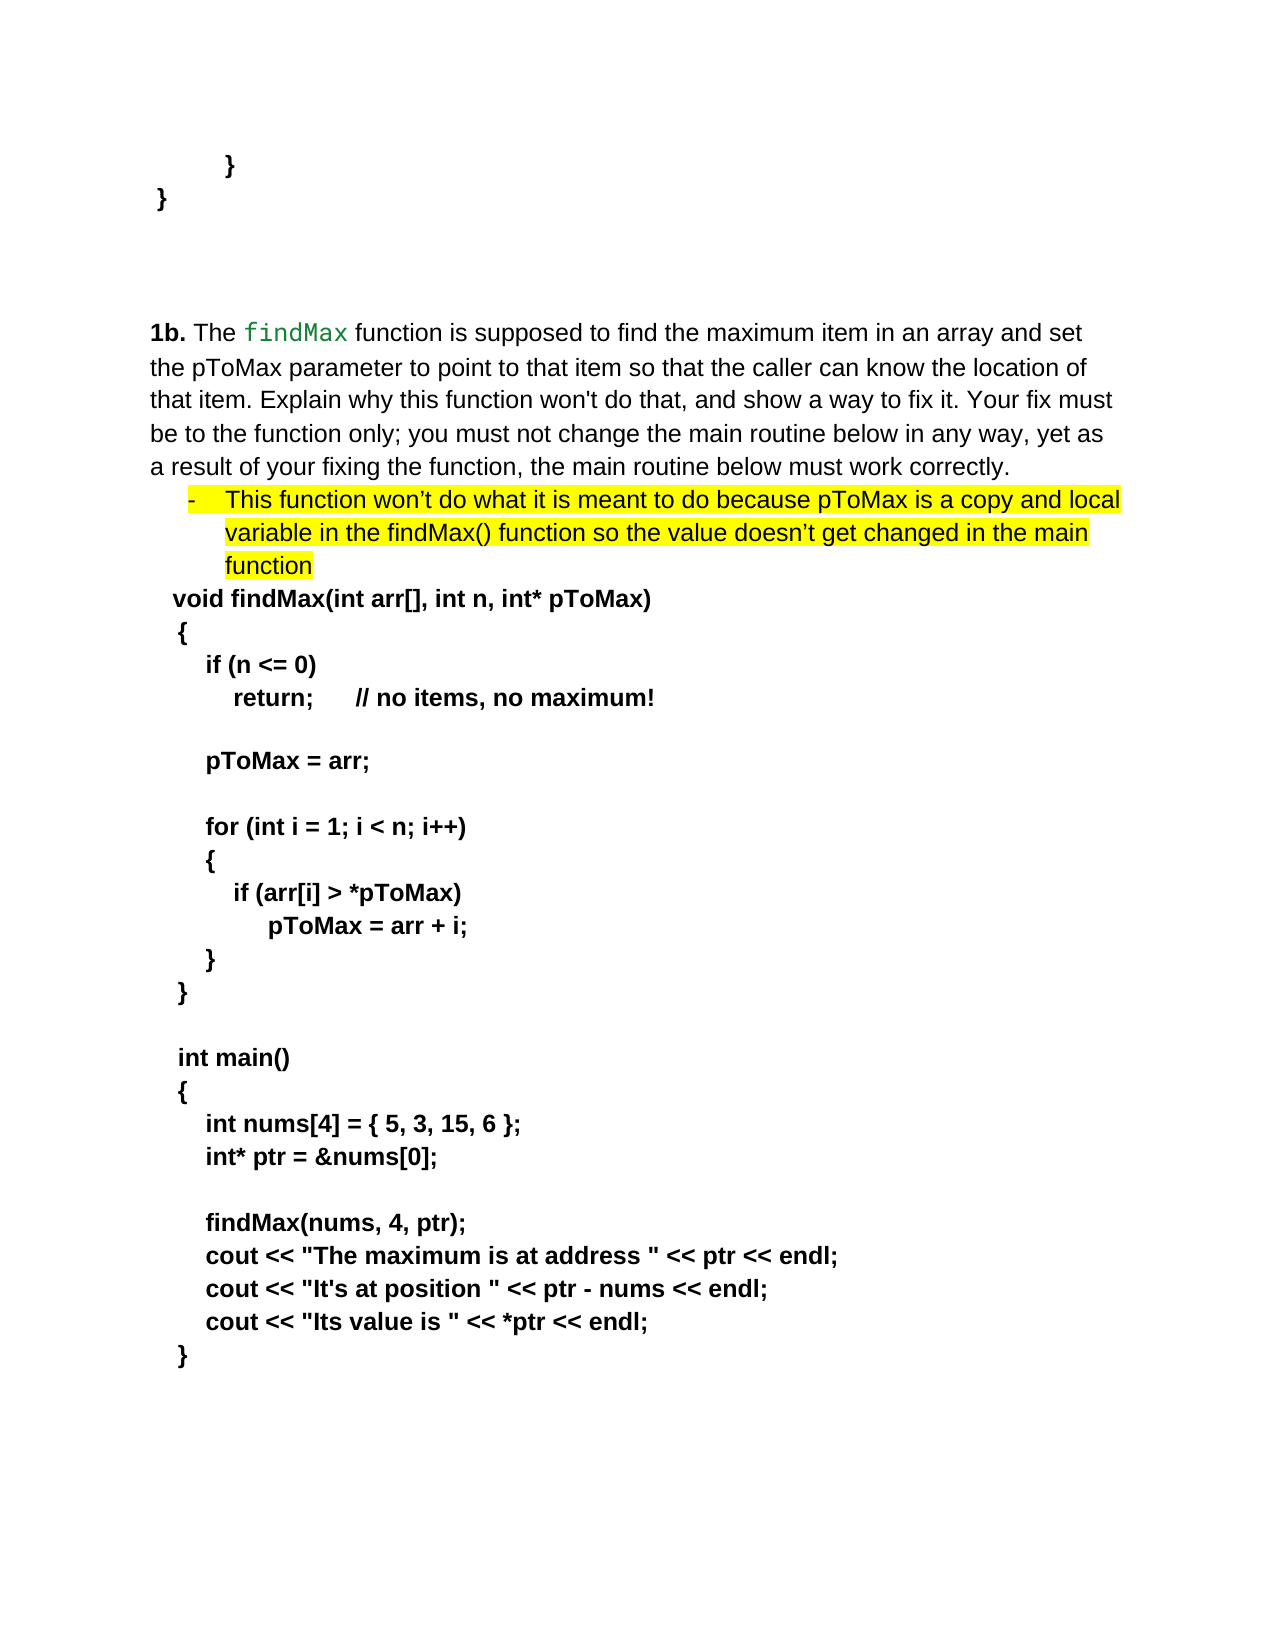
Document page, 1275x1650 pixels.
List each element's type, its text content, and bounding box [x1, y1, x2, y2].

text } [150, 977, 1125, 1006]
text cout << "It's at position " << ptr - nums << endl; [150, 1274, 1125, 1303]
text if (arr[i] > *pToMax) [150, 878, 1125, 907]
text pToMax = arr + i; [150, 911, 1125, 940]
text int nums[4] = { 5, 3, 15, 6 }; [150, 1109, 1125, 1138]
text } [150, 183, 1125, 212]
text if (n <= 0) [150, 650, 1125, 678]
text 1b. The findMax function is supposed to find the maximum item in an array and set the pToMax parameter to point to that item so that the caller can know the location of that item. Explain why this function won't do that, and show a way to fix it. Your fix must be to the function only; you must not change the main routine below in any way, yet as a result of your fixing the function, the main routine below must work correctly. [150, 315, 1125, 480]
text int main() [150, 1043, 1125, 1072]
text } [150, 1340, 1125, 1369]
text findMax(nums, 4, ptr); [150, 1208, 1125, 1237]
text cout << "The maximum is at address " << ptr << endl; [150, 1241, 1125, 1270]
text return; // no items, no maximum! [150, 683, 1125, 711]
text void findMax(int arr[], int n, int* pToMax) [150, 584, 1125, 612]
text } [150, 944, 1125, 973]
text cout << "Its value is " << *ptr << endl; [150, 1307, 1125, 1336]
text } [150, 150, 1125, 179]
text for (int i = 1; i < n; i++) [150, 812, 1125, 841]
text pToMax = arr; [150, 746, 1125, 775]
text { [150, 845, 1125, 874]
text { [150, 1076, 1125, 1105]
list This function won’t do what it is meant to do because pToMax is a copy and local variable in the findMax() function so the value doesn’t get changed in the main function [187, 484, 1125, 579]
text int* ptr = &nums[0]; [150, 1142, 1125, 1171]
text { [150, 617, 1125, 645]
